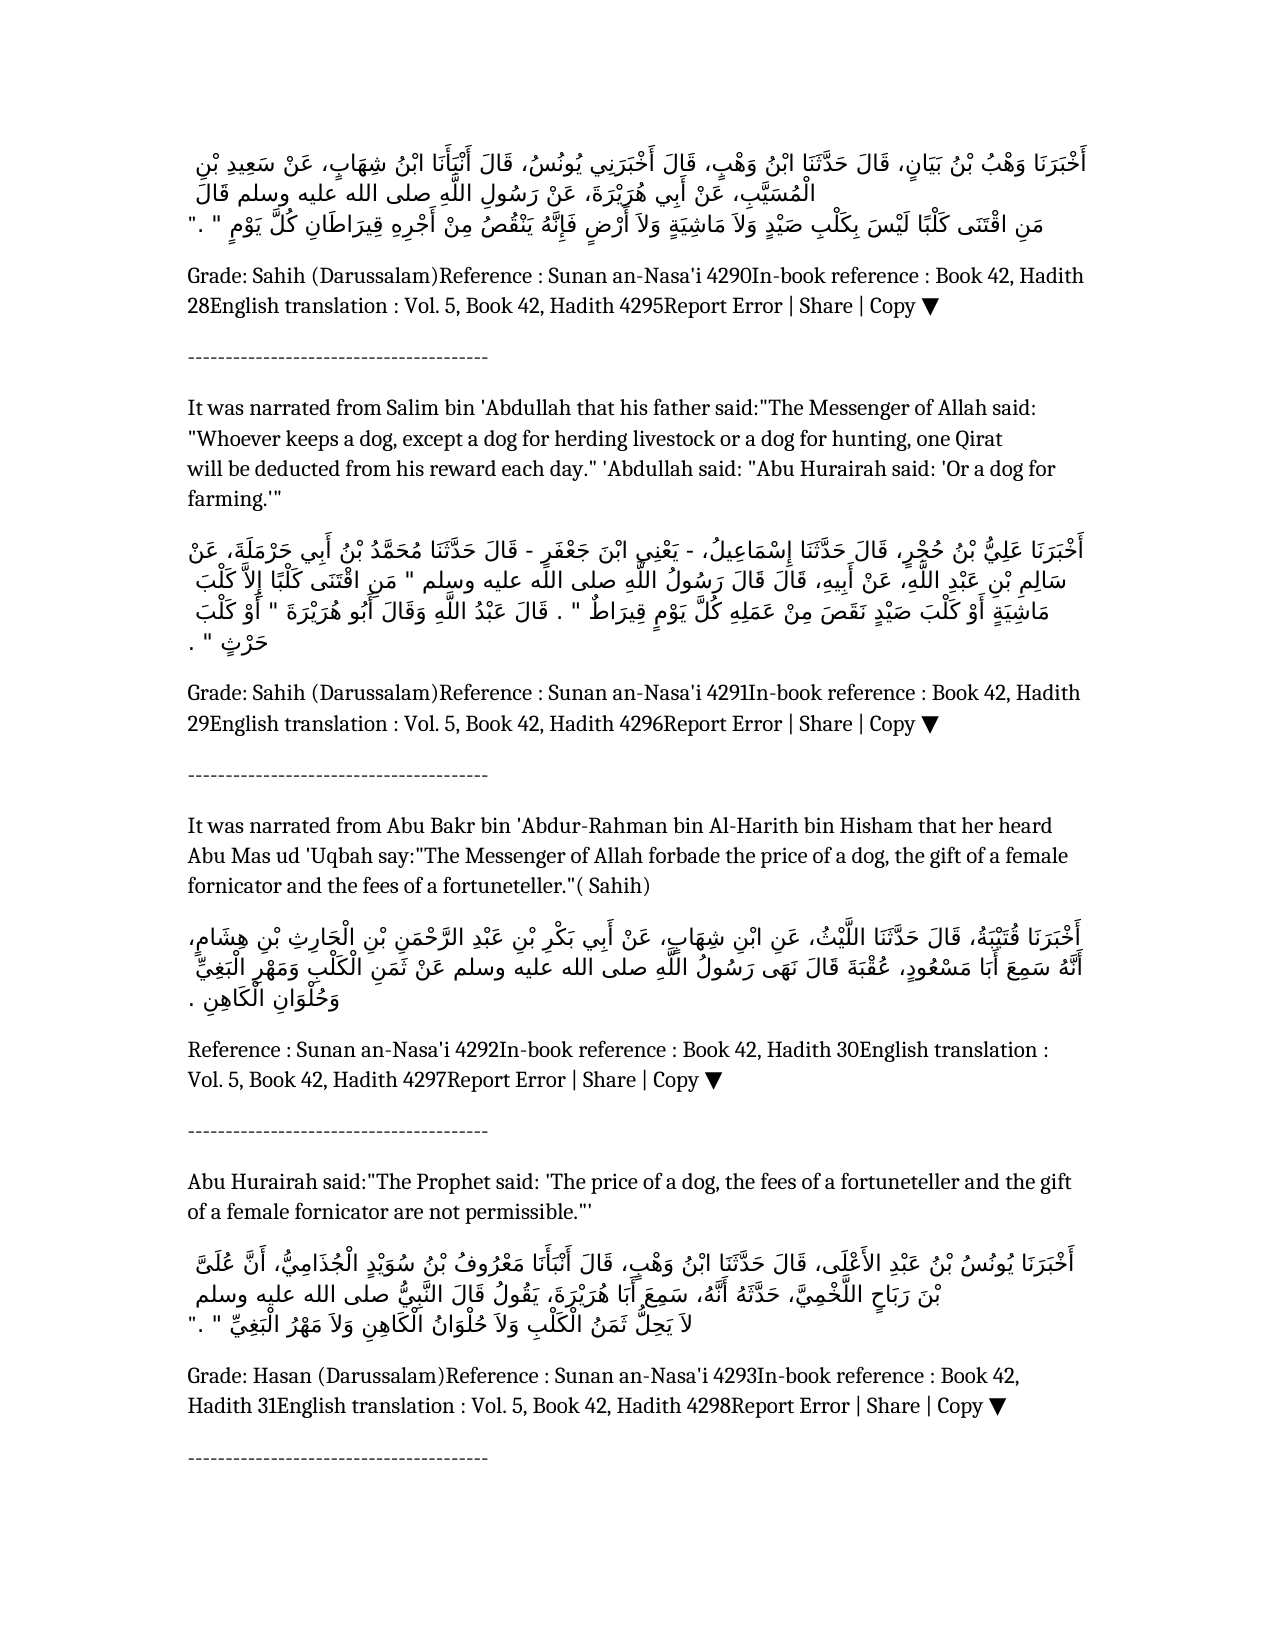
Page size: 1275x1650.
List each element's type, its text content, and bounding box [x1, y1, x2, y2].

text ---------------------------------------- [187, 344, 1087, 371]
text أَخْبَرَنَا قُتَيْبَةُ، قَالَ حَدَّثَنَا اللَّيْثُ، عَنِ ابْنِ شِهَابٍ، عَنْ أَبِي بَكْرِ بْنِ عَبْدِ الرَّحْمَنِ بْنِ الْحَارِثِ بْنِ هِشَامٍ، أَنَّهُ سَمِعَ أَبَا مَسْعُودٍ، عُقْبَةَ قَالَ نَهَى رَسُولُ اللَّهِ صلى الله عليه وسلم عَنْ ثَمَنِ الْكَلْبِ وَمَهْرِ الْبَغِيِّ وَحُلْوَانِ الْكَاهِنِ ‏.‏ [187, 924, 1087, 1012]
text ---------------------------------------- [187, 1444, 1087, 1471]
text Grade: Sahih (Darussalam)Reference : Sunan an-Nasa'i 4290In-book reference : Book 42, Hadith 28English translation : Vol. 5, Book 42, Hadith 4295Report Error | Share | Copy ▼ [187, 263, 1087, 319]
text It was narrated from Abu Bakr bin 'Abdur-Rahman bin Al-Harith bin Hisham that her heard Abu Mas ud 'Uqbah say:"The Messenger of Allah forbade the price of a dog, the gift of a female fornicator and the fees of a fortuneteller."( Sahih) [187, 812, 1087, 899]
text Grade: Sahih (Darussalam)Reference : Sunan an-Nasa'i 4291In-book reference : Book 42, Hadith 29English translation : Vol. 5, Book 42, Hadith 4296Report Error | Share | Copy ▼ [187, 680, 1087, 737]
text أَخْبَرَنَا يُونُسُ بْنُ عَبْدِ الأَعْلَى، قَالَ حَدَّثَنَا ابْنُ وَهْبٍ، قَالَ أَنْبَأَنَا مَعْرُوفُ بْنُ سُوَيْدٍ الْجُذَامِيُّ، أَنَّ عُلَىَّ بْنَ رَبَاحٍ اللَّخْمِيَّ، حَدَّثَهُ أَنَّهُ، سَمِعَ أَبَا هُرَيْرَةَ، يَقُولُ قَالَ النَّبِيُّ صلى الله عليه وسلم ‏ "‏ لاَ يَحِلُّ ثَمَنُ الْكَلْبِ وَلاَ حُلْوَانُ الْكَاهِنِ وَلاَ مَهْرُ الْبَغِيِّ ‏"‏ ‏.‏ [187, 1250, 1087, 1338]
text Reference : Sunan an-Nasa'i 4292In-book reference : Book 42, Hadith 30English translation : Vol. 5, Book 42, Hadith 4297Report Error | Share | Copy ▼ [187, 1037, 1087, 1093]
text Grade: Hasan (Darussalam)Reference : Sunan an-Nasa'i 4293In-book reference : Book 42, Hadith 31English translation : Vol. 5, Book 42, Hadith 4298Report Error | Share | Copy ▼ [187, 1363, 1087, 1420]
text ---------------------------------------- [187, 761, 1087, 788]
text أَخْبَرَنَا عَلِيُّ بْنُ حُجْرٍ، قَالَ حَدَّثَنَا إِسْمَاعِيلُ، - يَعْنِي ابْنَ جَعْفَرٍ - قَالَ حَدَّثَنَا مُحَمَّدُ بْنُ أَبِي حَرْمَلَةَ، عَنْ سَالِمِ بْنِ عَبْدِ اللَّهِ، عَنْ أَبِيهِ، قَالَ قَالَ رَسُولُ اللَّهِ صلى الله عليه وسلم ‏"‏ مَنِ اقْتَنَى كَلْبًا إِلاَّ كَلْبَ مَاشِيَةٍ أَوْ كَلْبَ صَيْدٍ نَقَصَ مِنْ عَمَلِهِ كُلَّ يَوْمٍ قِيرَاطٌ ‏"‏ ‏.‏ قَالَ عَبْدُ اللَّهِ وَقَالَ أَبُو هُرَيْرَةَ ‏"‏ أَوْ كَلْبَ حَرْثٍ ‏"‏ ‏.‏ [187, 537, 1087, 655]
text It was narrated from Salim bin 'Abdullah that his father said:"The Messenger of Allah said: "Whoever keeps a dog, except a dog for herding livestock or a dog for hunting, one Qirat will be deducted from his reward each day." 'Abdullah said: "Abu Hurairah said: 'Or a dog for farming.'" [187, 395, 1087, 512]
text Abu Hurairah said:"The Prophet said: 'The price of a dog, the fees of a fortuneteller and the gift of a female fornicator are not permissible."' [187, 1169, 1087, 1226]
text أَخْبَرَنَا وَهْبُ بْنُ بَيَانٍ، قَالَ حَدَّثَنَا ابْنُ وَهْبٍ، قَالَ أَخْبَرَنِي يُونُسُ، قَالَ أَنْبَأَنَا ابْنُ شِهَابٍ، عَنْ سَعِيدِ بْنِ الْمُسَيَّبِ، عَنْ أَبِي هُرَيْرَةَ، عَنْ رَسُولِ اللَّهِ صلى الله عليه وسلم قَالَ ‏ "‏ مَنِ اقْتَنَى كَلْبًا لَيْسَ بِكَلْبِ صَيْدٍ وَلاَ مَاشِيَةٍ وَلاَ أَرْضٍ فَإِنَّهُ يَنْقُصُ مِنْ أَجْرِهِ قِيرَاطَانِ كُلَّ يَوْمٍ ‏"‏ ‏.‏ [187, 150, 1087, 238]
text ---------------------------------------- [187, 1118, 1087, 1144]
